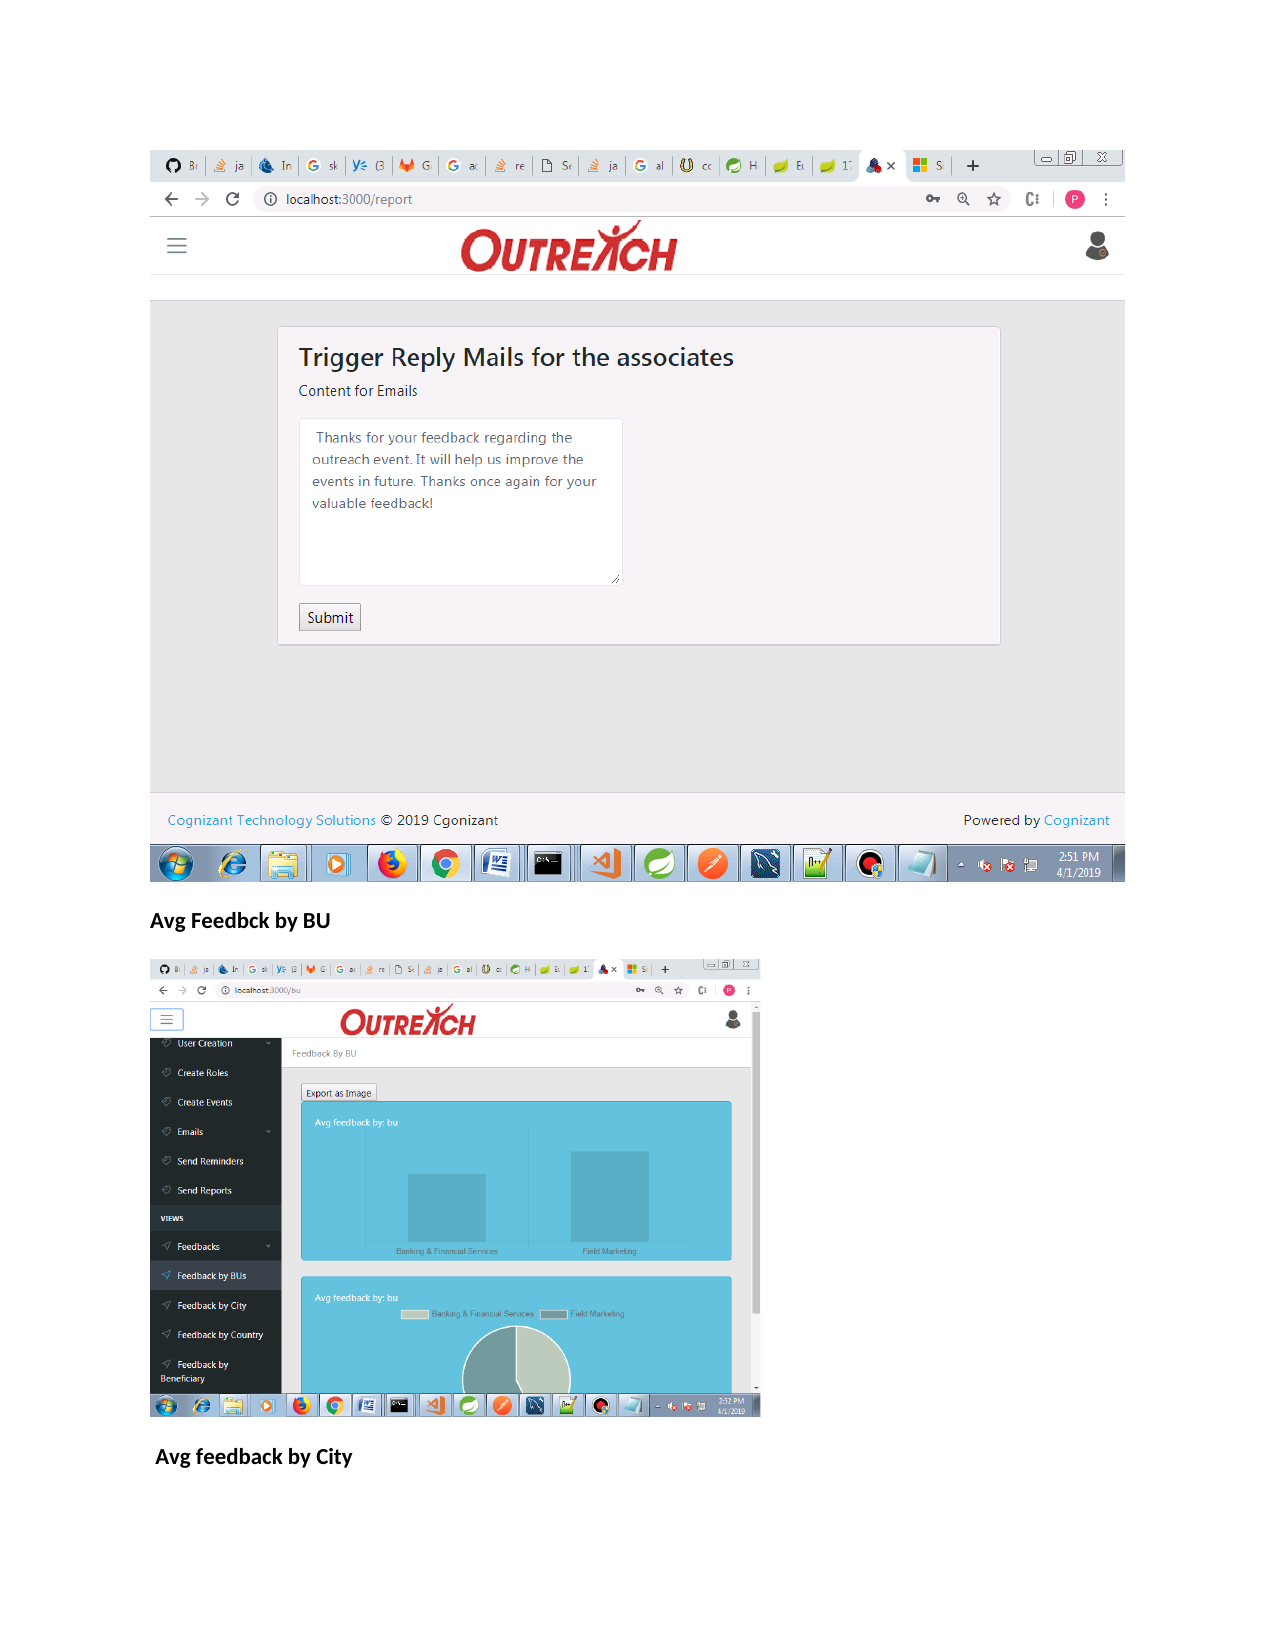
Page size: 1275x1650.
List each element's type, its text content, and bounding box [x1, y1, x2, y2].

text Avg feedback by City [150, 1442, 1125, 1470]
picture [150, 150, 1125, 882]
picture [150, 959, 761, 1417]
text Avg Feedbck by BU [150, 906, 1125, 934]
